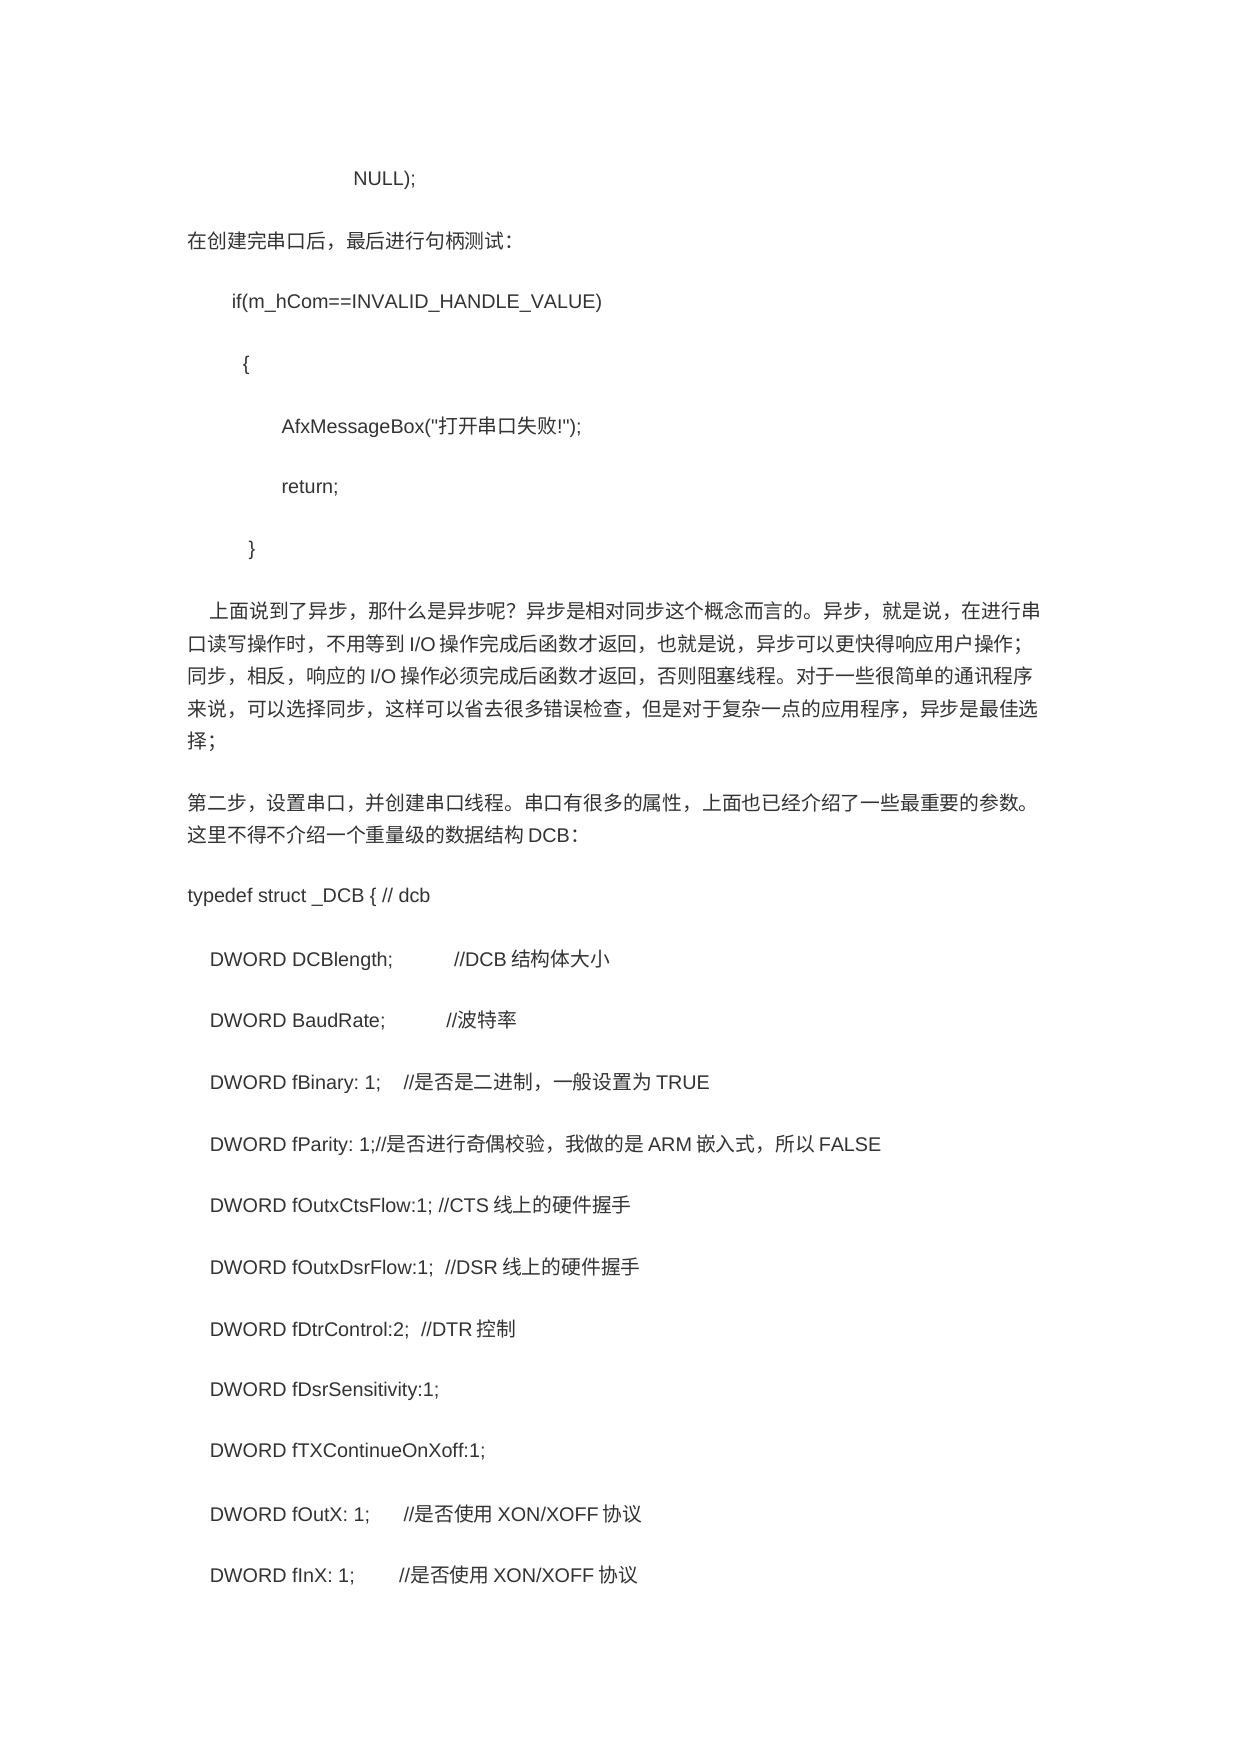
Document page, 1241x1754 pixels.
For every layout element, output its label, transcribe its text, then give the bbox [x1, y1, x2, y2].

text DWORD fDsrSensitivity:1; [187, 1373, 1053, 1405]
text 在创建完串口后，最后进行句柄测试： [187, 224, 1053, 256]
text DWORD fOutxCtsFlow:1; //CTS线上的硬件握手 [187, 1188, 1053, 1220]
text DWORD fTXContinueOnXoff:1; [187, 1434, 1053, 1467]
text { [187, 347, 1053, 379]
text return; [187, 470, 1053, 503]
text DWORD fOutX: 1; //是否使用XON/XOFF协议 [187, 1496, 1053, 1529]
text DWORD fParity: 1;//是否进行奇偶校验，我做的是ARM嵌入式，所以FALSE [187, 1126, 1053, 1159]
text DWORD fOutxDsrFlow:1; //DSR线上的硬件握手 [187, 1249, 1053, 1282]
text DWORD DCBlength; //DCB结构体大小 [187, 941, 1053, 974]
text DWORD fDtrControl:2; //DTR控制 [187, 1311, 1053, 1344]
text NULL); [187, 162, 1053, 194]
text DWORD fInX: 1; //是否使用XON/XOFF协议 [187, 1558, 1053, 1590]
text DWORD fBinary: 1; //是否是二进制，一般设置为TRUE [187, 1064, 1053, 1097]
text if(m_hCom==INVALID_HANDLE_VALUE) [187, 285, 1053, 318]
text typedef struct _DCB { // dcb [187, 879, 1053, 912]
text 第二步，设置串口，并创建串口线程。串口有很多的属性，上面也已经介绍了一些最重要的参数。这里不得不介绍一个重量级的数据结构DCB： [187, 785, 1053, 850]
text } [187, 532, 1053, 564]
text 上面说到了异步，那什么是异步呢？异步是相对同步这个概念而言的。异步，就是说，在进行串口读写操作时，不用等到I/O操作完成后函数才返回，也就是说，异步可以更快得响应用户操作；同步，相反，响应的I/O操作必须完成后函数才返回，否则阻塞线程。对于一些很简单的通讯程序来说，可以选择同步，这样可以省去很多错误检查，但是对于复杂一点的应用程序，异步是最佳选择； [187, 594, 1053, 756]
text AfxMessageBox("打开串口失败!"); [187, 409, 1053, 441]
text DWORD BaudRate; //波特率 [187, 1003, 1053, 1035]
